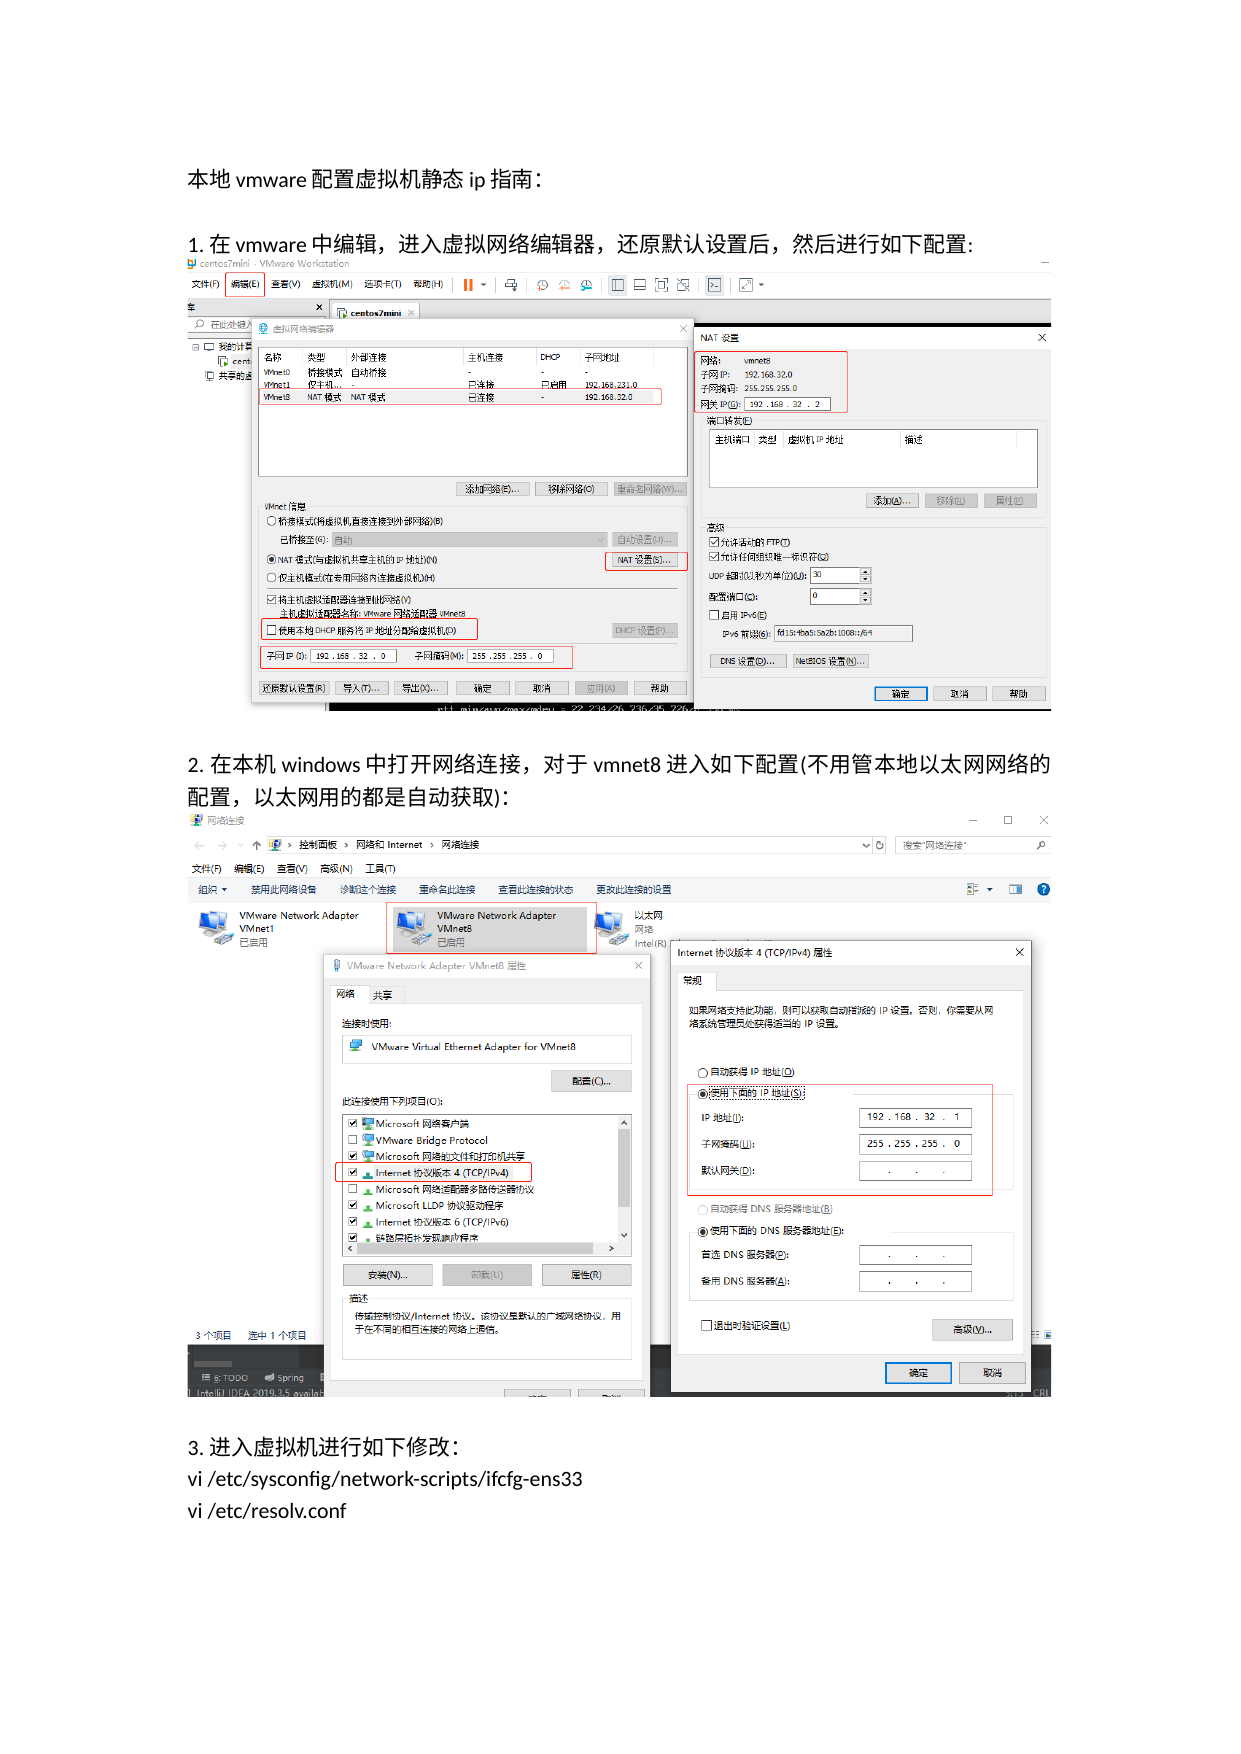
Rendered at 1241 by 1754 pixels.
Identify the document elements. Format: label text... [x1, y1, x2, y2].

list 在vmware中编辑，进入虚拟网络编辑器，还原默认设置后，然后进行如下配置: [187, 227, 1053, 259]
text 2. 在本机windows中打开网络连接，对于vmnet8进入如下配置(不用管本地以太网网络的配置，以太网用的都是自动获取)： [187, 747, 1053, 812]
picture [187, 812, 1052, 1397]
picture [187, 259, 1052, 711]
text 3. 进入虚拟机进行如下修改： [187, 1429, 1053, 1462]
text 本地vmware配置虚拟机静态ip指南： [187, 162, 1053, 194]
text vi /etc/sysconfig/network-scripts/ifcfg-ens33 [187, 1462, 1053, 1494]
text vi /etc/resolv.conf [187, 1494, 1053, 1527]
